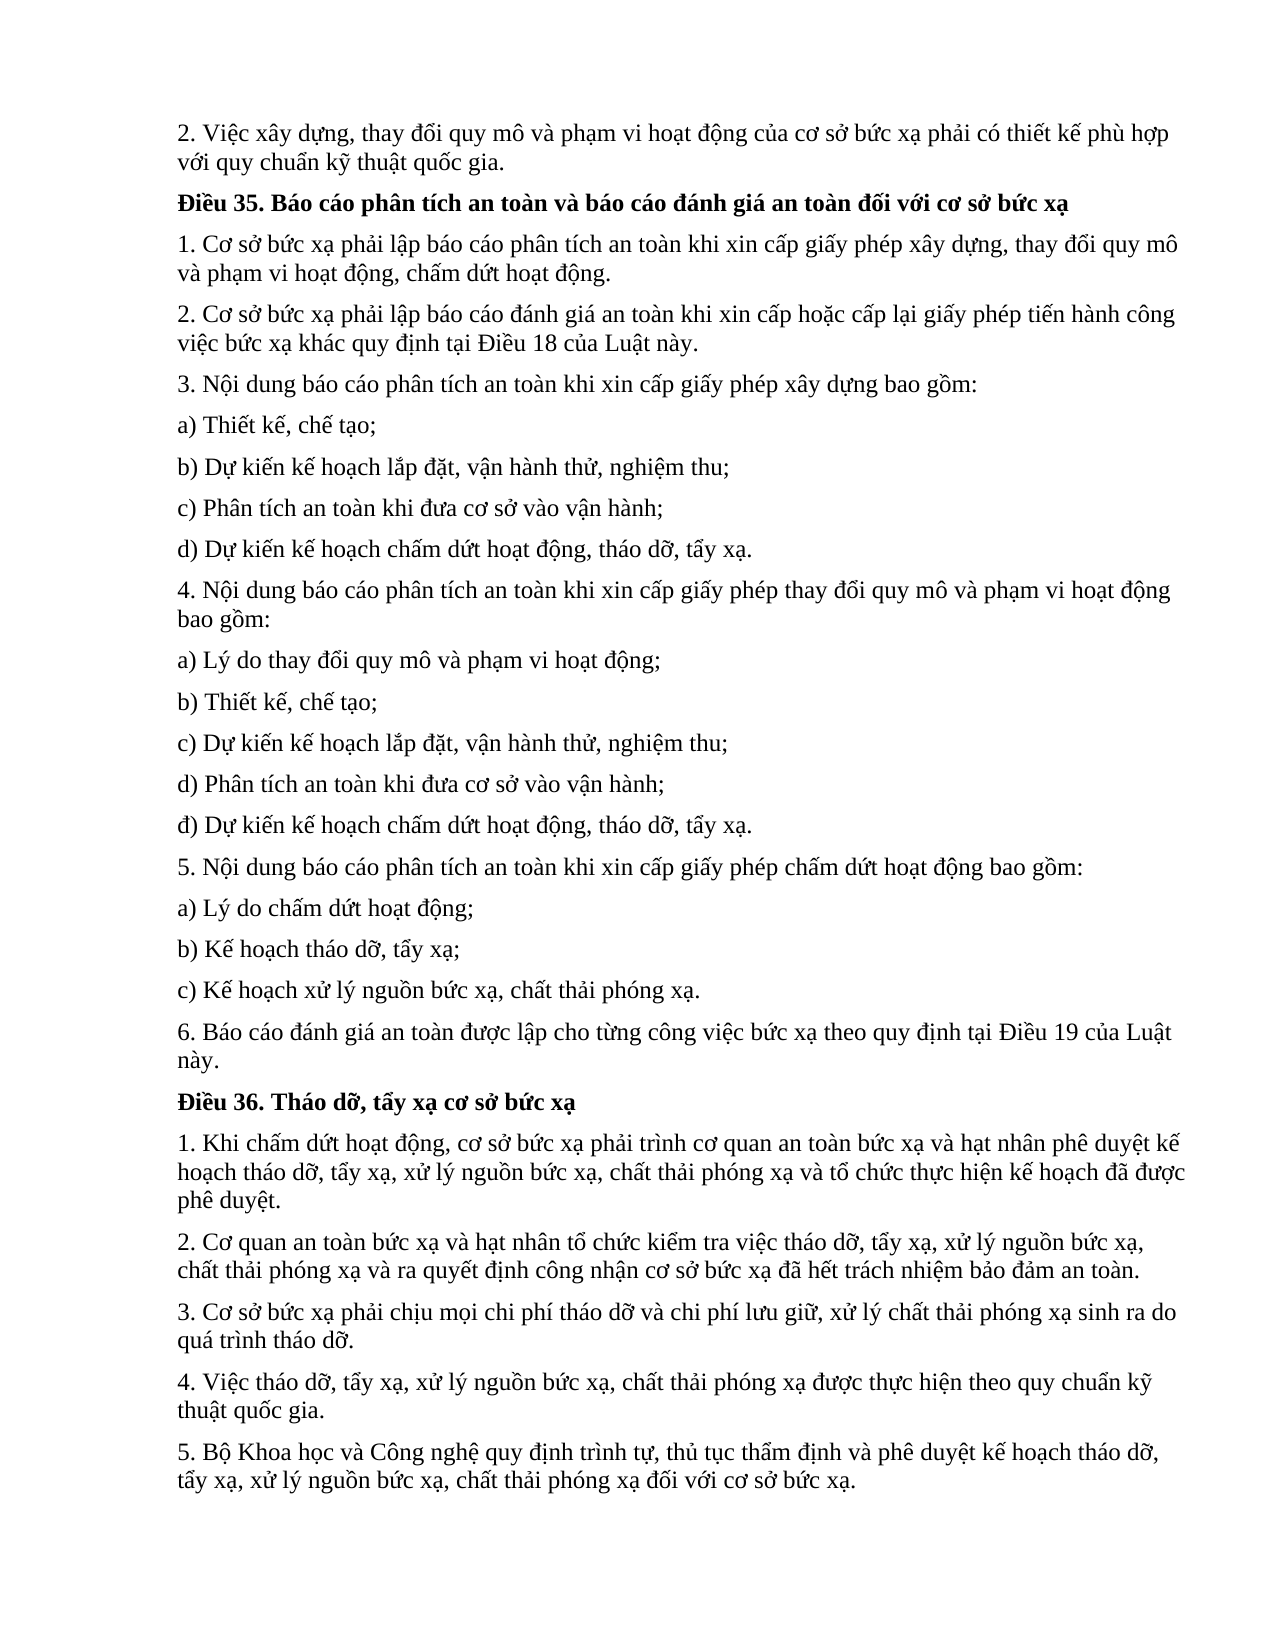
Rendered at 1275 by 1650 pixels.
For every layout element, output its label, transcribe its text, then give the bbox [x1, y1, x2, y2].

text 2. Cơ quan an toàn bức xạ và hạt nhân tổ chức kiểm tra việc tháo dỡ, tẩy xạ, xử lý nguồn bức xạ, chất thải phóng xạ và ra quyết định công nhận cơ sở bức xạ đã hết trách nhiệm bảo đảm an toàn. [177, 1227, 1186, 1284]
text a) Lý do chấm dứt hoạt động; [177, 893, 1186, 922]
text 2. Việc xây dựng, thay đổi quy mô và phạm vi hoạt động của cơ sở bức xạ phải có thiết kế phù hợp với quy chuẩn kỹ thuật quốc gia. [177, 118, 1186, 176]
text 5. Nội dung báo cáo phân tích an toàn khi xin cấp giấy phép chấm dứt hoạt động bao gồm: [177, 852, 1186, 881]
text 4. Việc tháo dỡ, tẩy xạ, xử lý nguồn bức xạ, chất thải phóng xạ được thực hiện theo quy chuẩn kỹ thuật quốc gia. [177, 1367, 1186, 1424]
text b) Dự kiến kế hoạch lắp đặt, vận hành thử, nghiệm thu; [177, 452, 1186, 481]
text c) Phân tích an toàn khi đưa cơ sở vào vận hành; [177, 493, 1186, 522]
text Điều 36. Tháo dỡ, tẩy xạ cơ sở bức xạ [177, 1087, 1186, 1116]
text 3. Cơ sở bức xạ phải chịu mọi chi phí tháo dỡ và chi phí lưu giữ, xử lý chất thải phóng xạ sinh ra do quá trình tháo dỡ. [177, 1297, 1186, 1354]
text d) Dự kiến kế hoạch chấm dứt hoạt động, tháo dỡ, tẩy xạ. [177, 534, 1186, 563]
text c) Dự kiến kế hoạch lắp đặt, vận hành thử, nghiệm thu; [177, 728, 1186, 757]
text a) Lý do thay đổi quy mô và phạm vi hoạt động; [177, 646, 1186, 674]
text 4. Nội dung báo cáo phân tích an toàn khi xin cấp giấy phép thay đổi quy mô và phạm vi hoạt động bao gồm: [177, 576, 1186, 633]
text 5. Bộ Khoa học và Công nghệ quy định trình tự, thủ tục thẩm định và phê duyệt kế hoạch tháo dỡ, tẩy xạ, xử lý nguồn bức xạ, chất thải phóng xạ đối với cơ sở bức xạ. [177, 1437, 1186, 1494]
text 2. Cơ sở bức xạ phải lập báo cáo đánh giá an toàn khi xin cấp hoặc cấp lại giấy phép tiến hành công việc bức xạ khác quy định tại Điều 18 của Luật này. [177, 299, 1186, 357]
text 1. Khi chấm dứt hoạt động, cơ sở bức xạ phải trình cơ quan an toàn bức xạ và hạt nhân phê duyệt kế hoạch tháo dỡ, tẩy xạ, xử lý nguồn bức xạ, chất thải phóng xạ và tổ chức thực hiện kế hoạch đã được phê duyệt. [177, 1128, 1186, 1214]
text đ) Dự kiến kế hoạch chấm dứt hoạt động, tháo dỡ, tẩy xạ. [177, 811, 1186, 839]
text b) Thiết kế, chế tạo; [177, 687, 1186, 716]
text b) Kế hoạch tháo dỡ, tẩy xạ; [177, 934, 1186, 963]
text 1. Cơ sở bức xạ phải lập báo cáo phân tích an toàn khi xin cấp giấy phép xây dựng, thay đổi quy mô và phạm vi hoạt động, chấm dứt hoạt động. [177, 229, 1186, 287]
text d) Phân tích an toàn khi đưa cơ sở vào vận hành; [177, 769, 1186, 798]
text a) Thiết kế, chế tạo; [177, 411, 1186, 439]
text c) Kế hoạch xử lý nguồn bức xạ, chất thải phóng xạ. [177, 976, 1186, 1004]
text Điều 35. Báo cáo phân tích an toàn và báo cáo đánh giá an toàn đối với cơ sở bức xạ [177, 188, 1186, 217]
text 3. Nội dung báo cáo phân tích an toàn khi xin cấp giấy phép xây dựng bao gồm: [177, 369, 1186, 398]
text 6. Báo cáo đánh giá an toàn được lập cho từng công việc bức xạ theo quy định tại Điều 19 của Luật này. [177, 1017, 1186, 1074]
